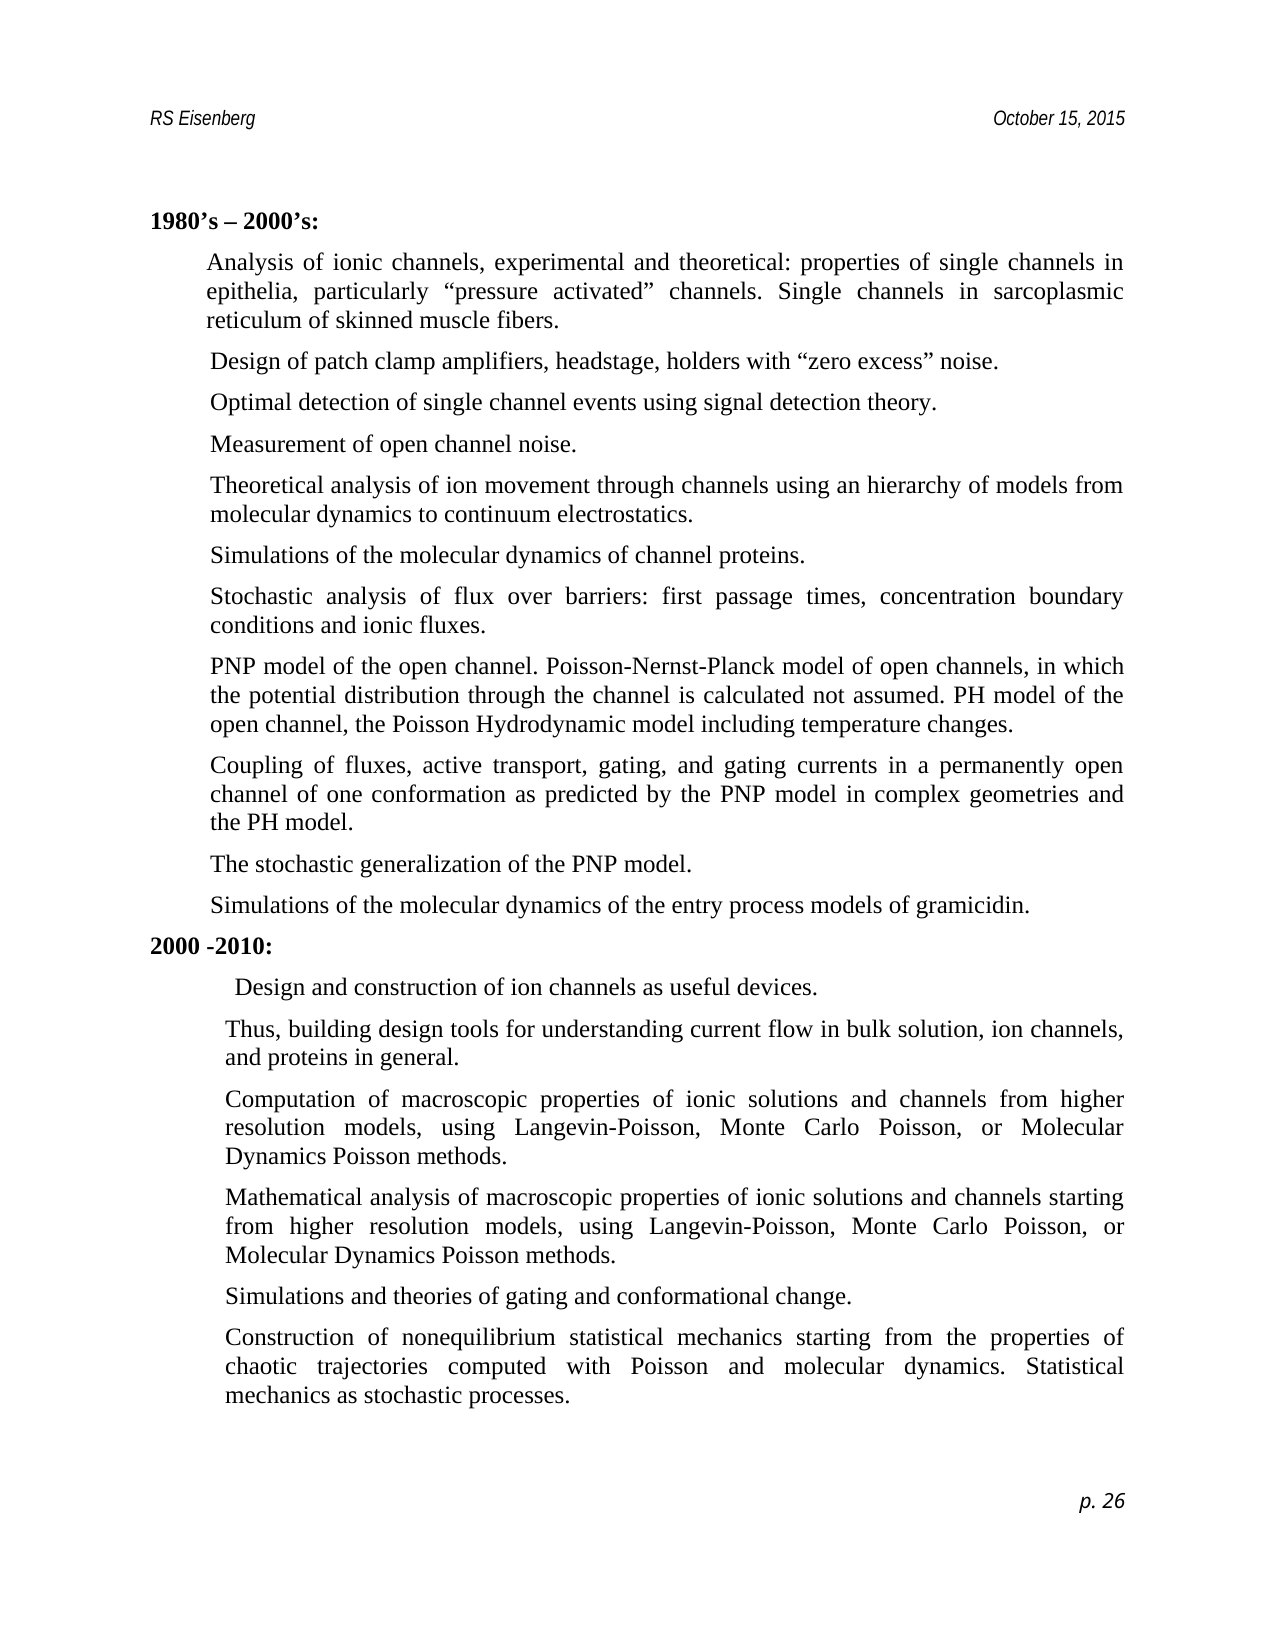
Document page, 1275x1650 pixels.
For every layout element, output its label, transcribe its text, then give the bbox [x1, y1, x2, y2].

text Measurement of open channel noise. [210, 429, 1125, 457]
text Simulations of the molecular dynamics of the entry process models of gramicidin. [210, 890, 1125, 919]
text Simulations of the molecular dynamics of channel proteins. [210, 540, 1125, 569]
text Coupling of fluxes, active transport, gating, and gating currents in a permanently open channel of one conformation as predicted by the PNP model in complex geometries and the PH model. [210, 750, 1125, 836]
text Analysis of ionic channels, experimental and theoretical: properties of single channels in epithelia, particularly “pressure activated” channels. Single channels in sarcoplasmic reticulum of skinned muscle fibers. [206, 247, 1125, 334]
text Mathematical analysis of macroscopic properties of ionic solutions and channels starting from higher resolution models, using Langevin-Poisson, Monte Carlo Poisson, or Molecular Dynamics Poisson methods. [225, 1182, 1125, 1269]
text PNP model of the open channel. Poisson-Nernst-Planck model of open channels, in which the potential distribution through the channel is calculated not assumed. PH model of the open channel, the Poisson Hydrodynamic model including temperature changes. [210, 651, 1125, 737]
text Design of patch clamp amplifiers, headstage, holders with “zero excess” noise. [210, 346, 1125, 375]
text Construction of nonequilibrium statistical mechanics starting from the properties of chaotic trajectories computed with Poisson and molecular dynamics. Statistical mechanics as stochastic processes. [225, 1322, 1125, 1409]
text The stochastic generalization of the PNP model. [210, 849, 1125, 877]
text Theoretical analysis of ion movement through channels using an hierarchy of models from molecular dynamics to continuum electrostatics. [210, 470, 1125, 527]
text Stochastic analysis of flux over barriers: first passage times, concentration boundary conditions and ionic fluxes. [210, 581, 1125, 639]
text 1980’s – 2000’s: [150, 206, 1125, 235]
text 2000 -2010: [150, 931, 1125, 960]
text Computation of macroscopic properties of ionic solutions and channels from higher resolution models, using Langevin-Poisson, Monte Carlo Poisson, or Molecular Dynamics Poisson methods. [225, 1084, 1125, 1170]
text Design and construction of ion channels as useful devices. [234, 972, 1125, 1001]
text Simulations and theories of gating and conformational change. [225, 1281, 1125, 1310]
text Optimal detection of single channel events using signal detection theory. [210, 387, 1125, 416]
text Thus, building design tools for understanding current flow in bulk solution, ion channels, and proteins in general. [225, 1014, 1125, 1071]
